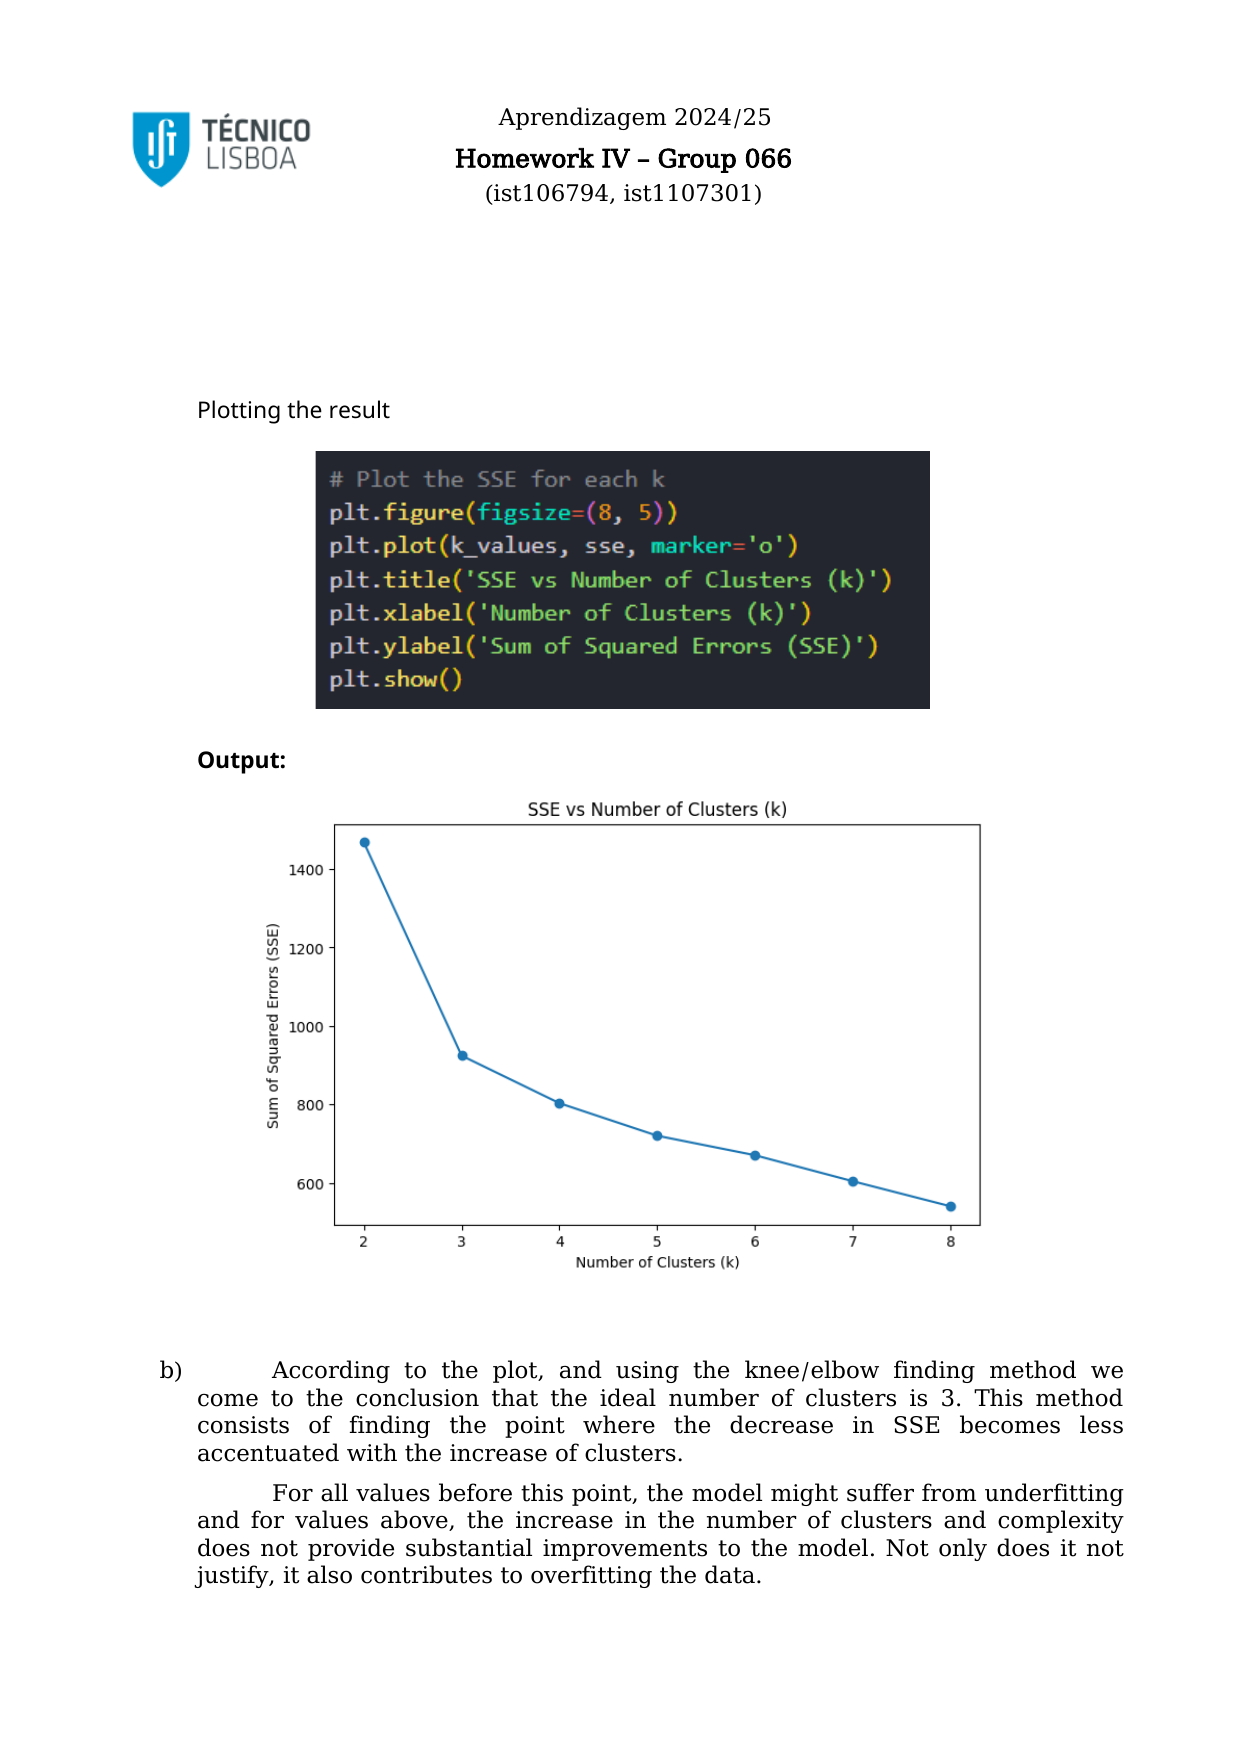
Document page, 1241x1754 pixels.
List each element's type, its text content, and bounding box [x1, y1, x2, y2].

text For all values before this point, the model might suffer from underfitting and for values above, the increase in the number of clusters and complexity does not provide substantial improvements to the model. Not only does it not justify, it also contributes to overfitting the data. [197, 1479, 1125, 1589]
text Output: [197, 744, 1125, 775]
picture [314, 451, 930, 709]
picture [121, 103, 320, 197]
text Plotting the result [122, 394, 1125, 425]
picture [257, 791, 990, 1280]
list According to the plot, and using the knee/elbow finding method we come to the conclusion that the ideal number of clusters is 3. This method consists of finding the point where the decrease in SSE becomes less accentuated with the increase of clusters. [159, 1356, 1125, 1466]
